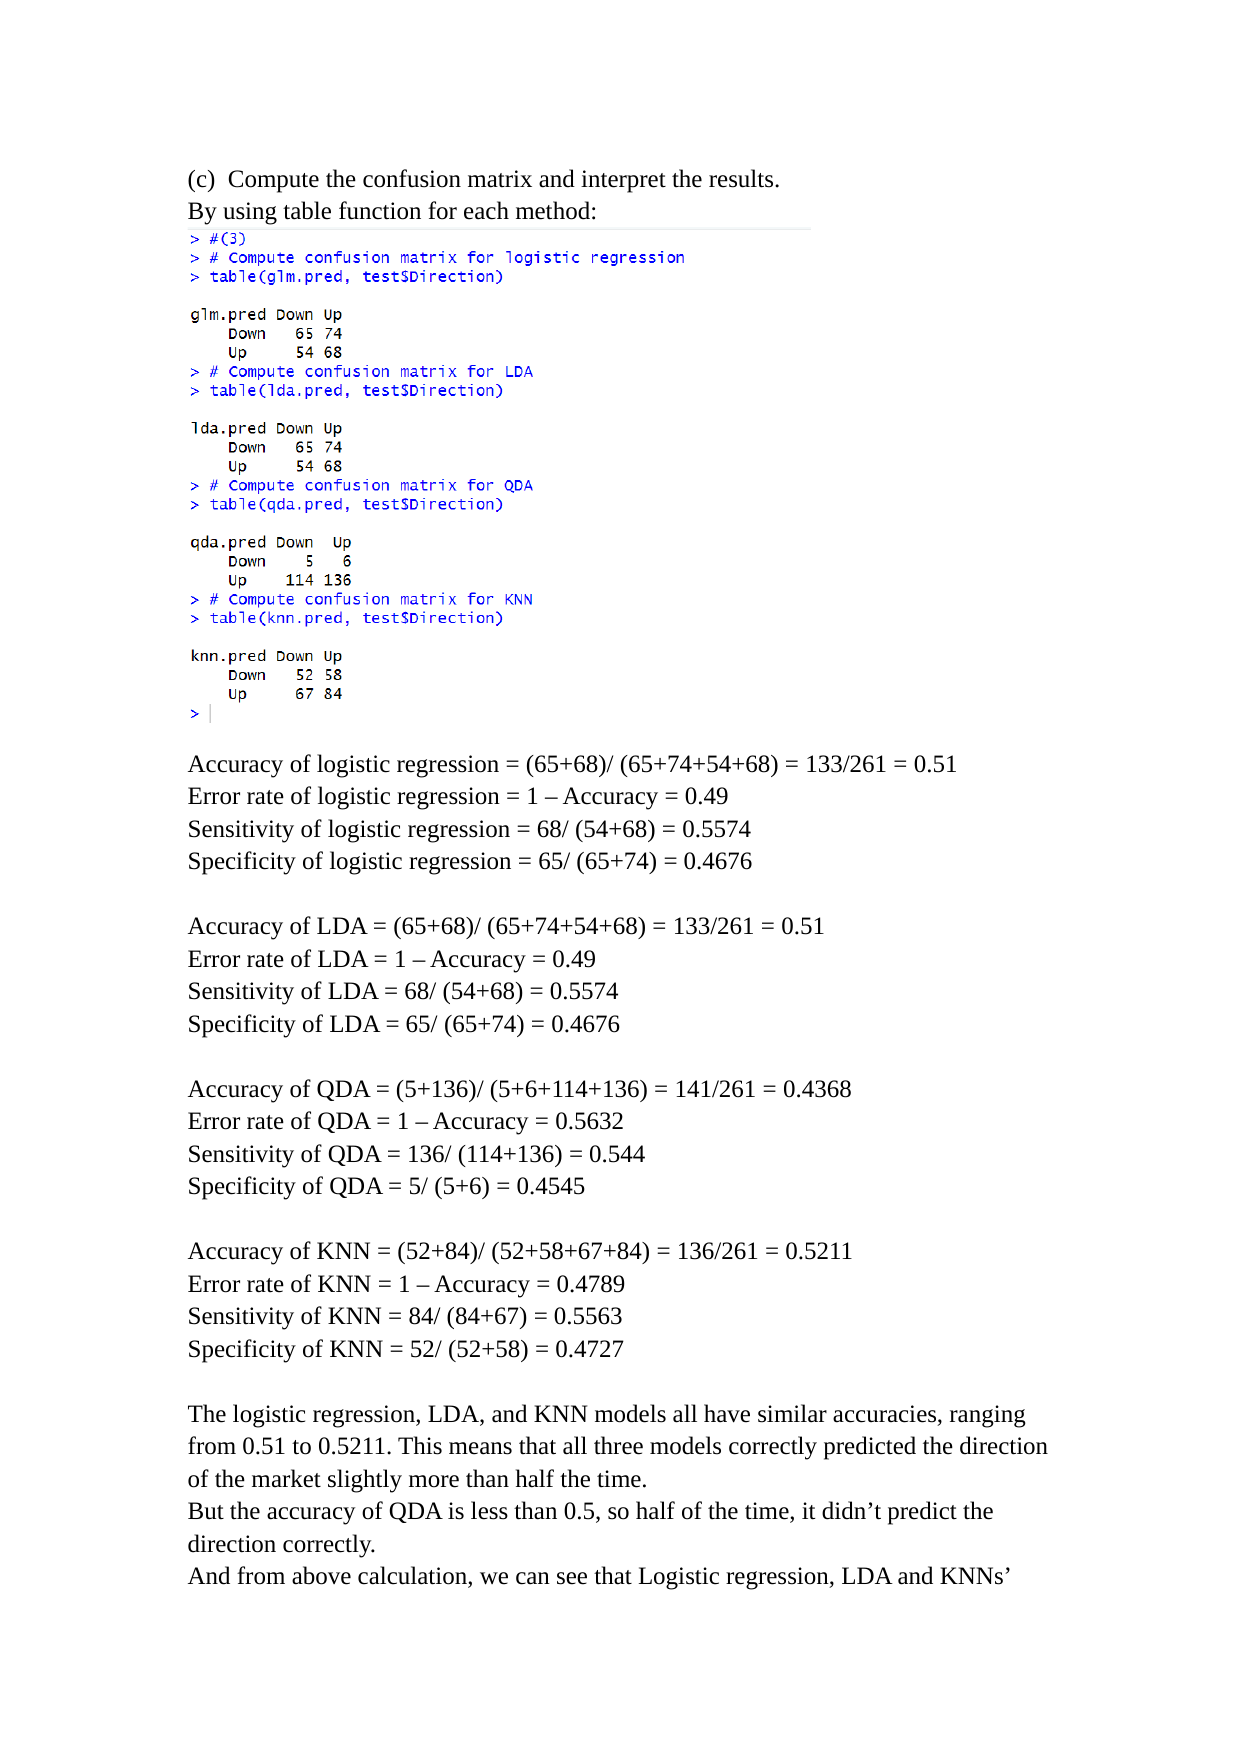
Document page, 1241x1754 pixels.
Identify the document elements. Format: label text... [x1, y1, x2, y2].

text Error rate of logistic regression = 1 – Accuracy = 0.49 [187, 779, 1053, 812]
text Error rate of LDA = 1 – Accuracy = 0.49 [187, 942, 1053, 974]
text Accuracy of LDA = (65+68)/ (65+74+54+68) = 133/261 = 0.51 [187, 909, 1053, 942]
text Accuracy of KNN = (52+84)/ (52+58+67+84) = 136/261 = 0.5211 [187, 1234, 1053, 1267]
text Specificity of logistic regression = 65/ (65+74) = 0.4676 [187, 844, 1053, 877]
text By using table function for each method: [187, 194, 1053, 227]
text Specificity of QDA = 5/ (5+6) = 0.4545 [187, 1169, 1053, 1202]
text Sensitivity of LDA = 68/ (54+68) = 0.5574 [187, 974, 1053, 1007]
text Accuracy of QDA = (5+136)/ (5+6+114+136) = 141/261 = 0.4368 [187, 1072, 1053, 1104]
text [187, 1559, 1053, 1592]
text Error rate of KNN = 1 – Accuracy = 0.4789 [187, 1267, 1053, 1299]
text Specificity of KNN = 52/ (52+58) = 0.4727 [187, 1332, 1053, 1364]
text But the accuracy of QDA is less than 0.5, so half of the time, it didn’t predict the direction correctly. [187, 1494, 1053, 1559]
text Sensitivity of logistic regression = 68/ (54+68) = 0.5574 [187, 812, 1053, 844]
text Specificity of LDA = 65/ (65+74) = 0.4676 [187, 1007, 1053, 1039]
text (c) Compute the confusion matrix and interpret the results. [187, 162, 1053, 194]
picture [187, 227, 811, 725]
text The logistic regression, LDA, and KNN models all have similar accuracies, ranging from 0.51 to 0.5211. This means that all three models correctly predicted the direction of the market slightly more than half the time. [187, 1397, 1053, 1494]
text Accuracy of logistic regression = (65+68)/ (65+74+54+68) = 133/261 = 0.51 [187, 747, 1053, 779]
text Error rate of QDA = 1 – Accuracy = 0.5632 [187, 1104, 1053, 1137]
text Sensitivity of QDA = 136/ (114+136) = 0.544 [187, 1137, 1053, 1169]
text Sensitivity of KNN = 84/ (84+67) = 0.5563 [187, 1299, 1053, 1332]
